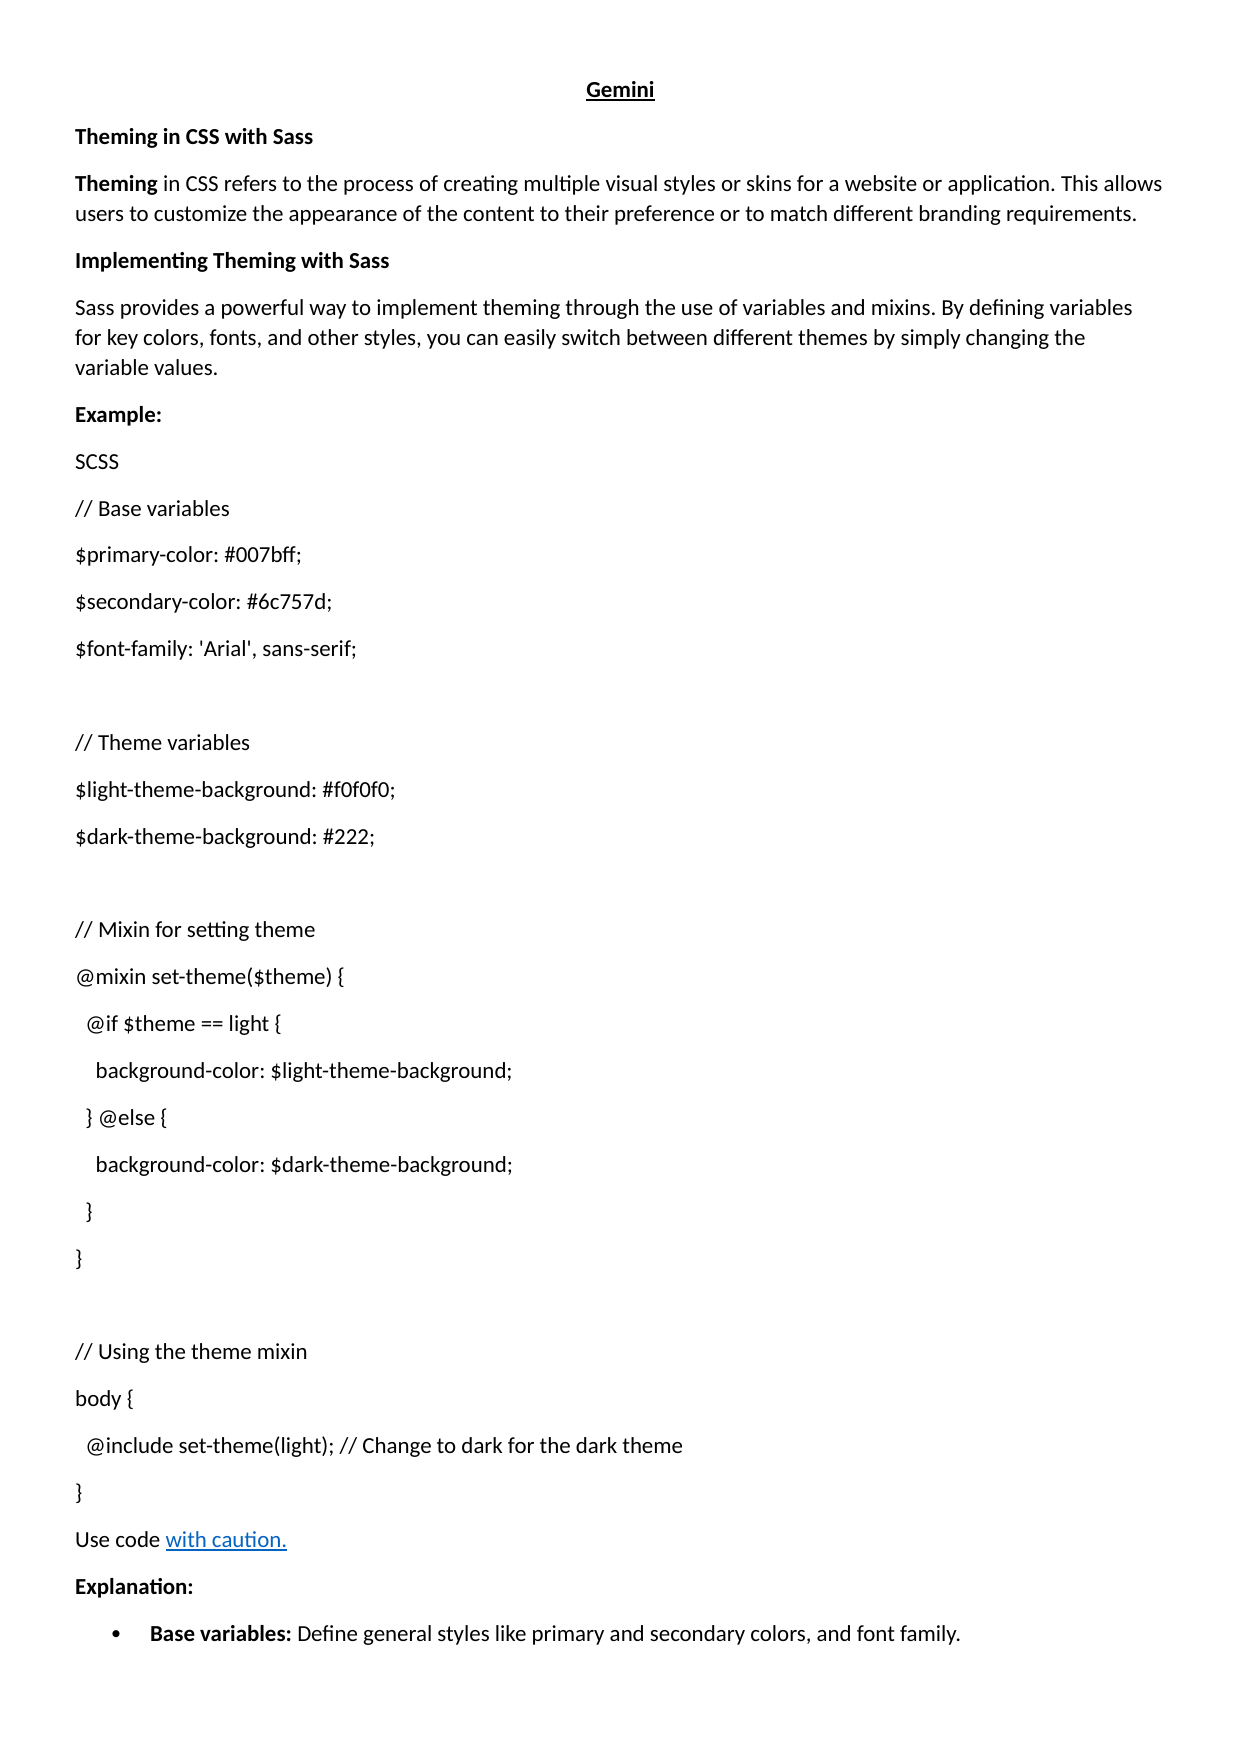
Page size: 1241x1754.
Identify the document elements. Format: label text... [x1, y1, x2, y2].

text Theming in CSS refers to the process of creating multiple visual styles or skins for a website or application. This allows users to customize the appearance of the content to their preference or to match different branding requirements. [75, 169, 1165, 227]
text } [75, 1197, 1165, 1225]
text $secondary-color: #6c757d; [75, 587, 1165, 616]
text @if $theme == light { [75, 1009, 1165, 1037]
text $dark-theme-background: #222; [75, 822, 1165, 850]
text Example: [75, 400, 1165, 428]
text @mixin set-theme($theme) { [75, 962, 1165, 991]
text Explanation: [75, 1572, 1165, 1600]
text } [75, 1478, 1165, 1506]
text $light-theme-background: #f0f0f0; [75, 775, 1165, 803]
text background-color: $light-theme-background; [75, 1056, 1165, 1084]
text background-color: $dark-theme-background; [75, 1150, 1165, 1178]
text // Mixin for setting theme [75, 916, 1165, 944]
text // Base variables [75, 494, 1165, 522]
text @include set-theme(light); // Change to dark for the dark theme [75, 1431, 1165, 1459]
text Sass provides a powerful way to implement theming through the use of variables and mixins. By defining variables for key colors, fonts, and other styles, you can easily switch between different themes by simply changing the variable values. [75, 293, 1165, 381]
text Gemini [75, 75, 1165, 103]
text Use code with caution. [75, 1525, 1165, 1553]
text } @else { [75, 1103, 1165, 1131]
text Theming in CSS with Sass [75, 122, 1165, 150]
text body { [75, 1384, 1165, 1412]
text // Theme variables [75, 728, 1165, 756]
text // Using the theme mixin [75, 1337, 1165, 1366]
text SCSS [75, 447, 1165, 475]
text } [75, 1244, 1165, 1272]
text Implementing Theming with Sass [75, 246, 1165, 274]
text $primary-color: #007bff; [75, 541, 1165, 569]
list Base variables: Define general styles like primary and secondary colors, and font family. [112, 1619, 1165, 1647]
text $font-family: 'Arial', sans-serif; [75, 634, 1165, 662]
